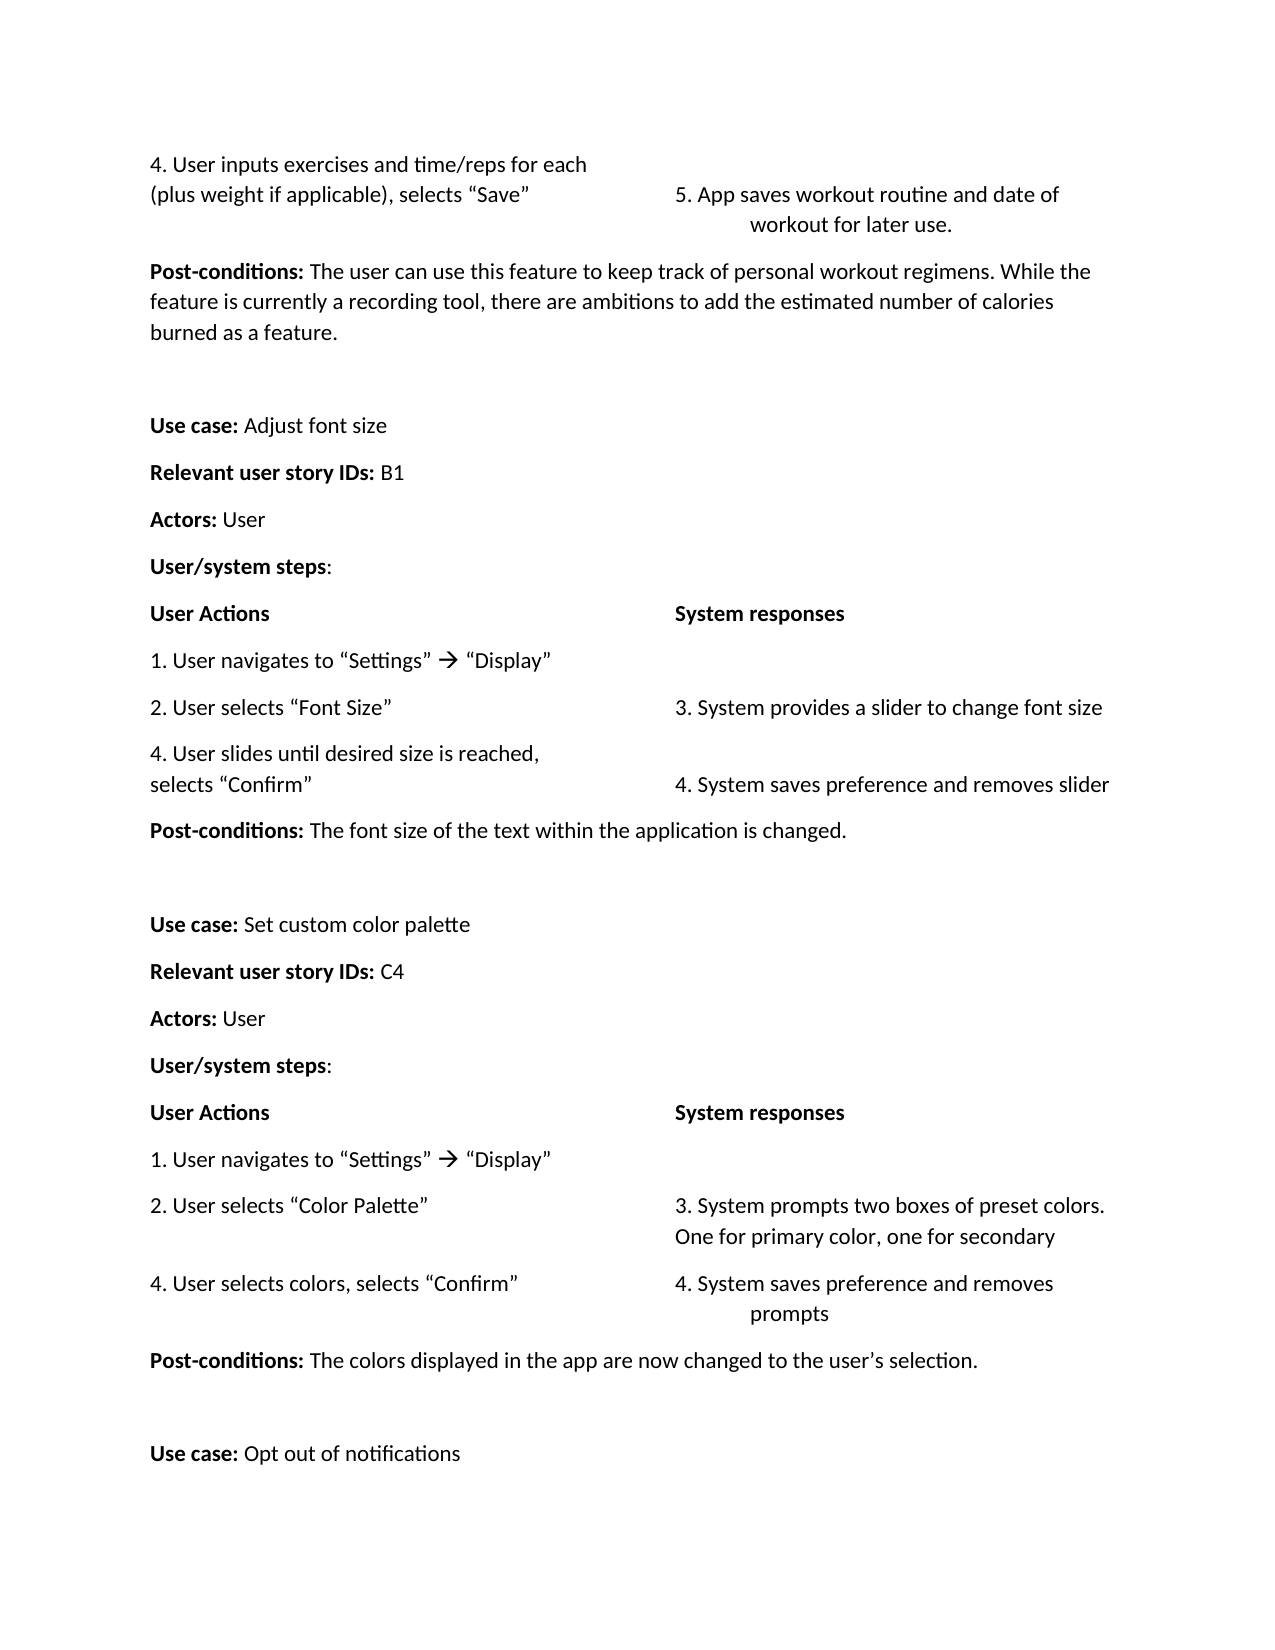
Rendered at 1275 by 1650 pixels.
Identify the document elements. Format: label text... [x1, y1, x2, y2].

text Post-conditions: The colors displayed in the app are now changed to the user’s selection. [150, 1346, 1125, 1374]
text Relevant user story IDs: C4 [150, 957, 1125, 985]
text Actors: User [150, 1004, 1125, 1032]
text User/system steps: [150, 1051, 1125, 1079]
text Use case: Adjust font size [150, 411, 1125, 439]
text 4. User inputs exercises and time/reps for each (plus weight if applicable), selects “Save” 5. App saves workout routine and date of workout for later use. [150, 150, 1125, 238]
text 1. User navigates to “Settings” “Display” [150, 646, 1125, 674]
text Use case: Opt out of notifications [150, 1439, 1125, 1468]
text Use case: Set custom color palette [150, 910, 1125, 938]
text 4. User selects colors, selects “Confirm” 4. System saves preference and removes prompts [150, 1269, 1125, 1327]
text Actors: User [150, 505, 1125, 533]
text Relevant user story IDs: B1 [150, 458, 1125, 486]
text User/system steps: [150, 552, 1125, 580]
text 4. User slides until desired size is reached, selects “Confirm” 4. System saves preference and removes slider [150, 739, 1125, 798]
text 2. User selects “Color Palette” 3. System prompts two boxes of preset colors. One for primary color, one for secondary [150, 1192, 1125, 1250]
text 1. User navigates to “Settings” “Display” [150, 1145, 1125, 1173]
text 2. User selects “Font Size” 3. System provides a slider to change font size [150, 693, 1125, 721]
text Post-conditions: The font size of the text within the application is changed. [150, 817, 1125, 845]
text User Actions System responses [150, 1098, 1125, 1126]
text Post-conditions: The user can use this feature to keep track of personal workout regimens. While the feature is currently a recording tool, there are ambitions to add the estimated number of calories burned as a feature. [150, 257, 1125, 346]
text User Actions System responses [150, 599, 1125, 627]
